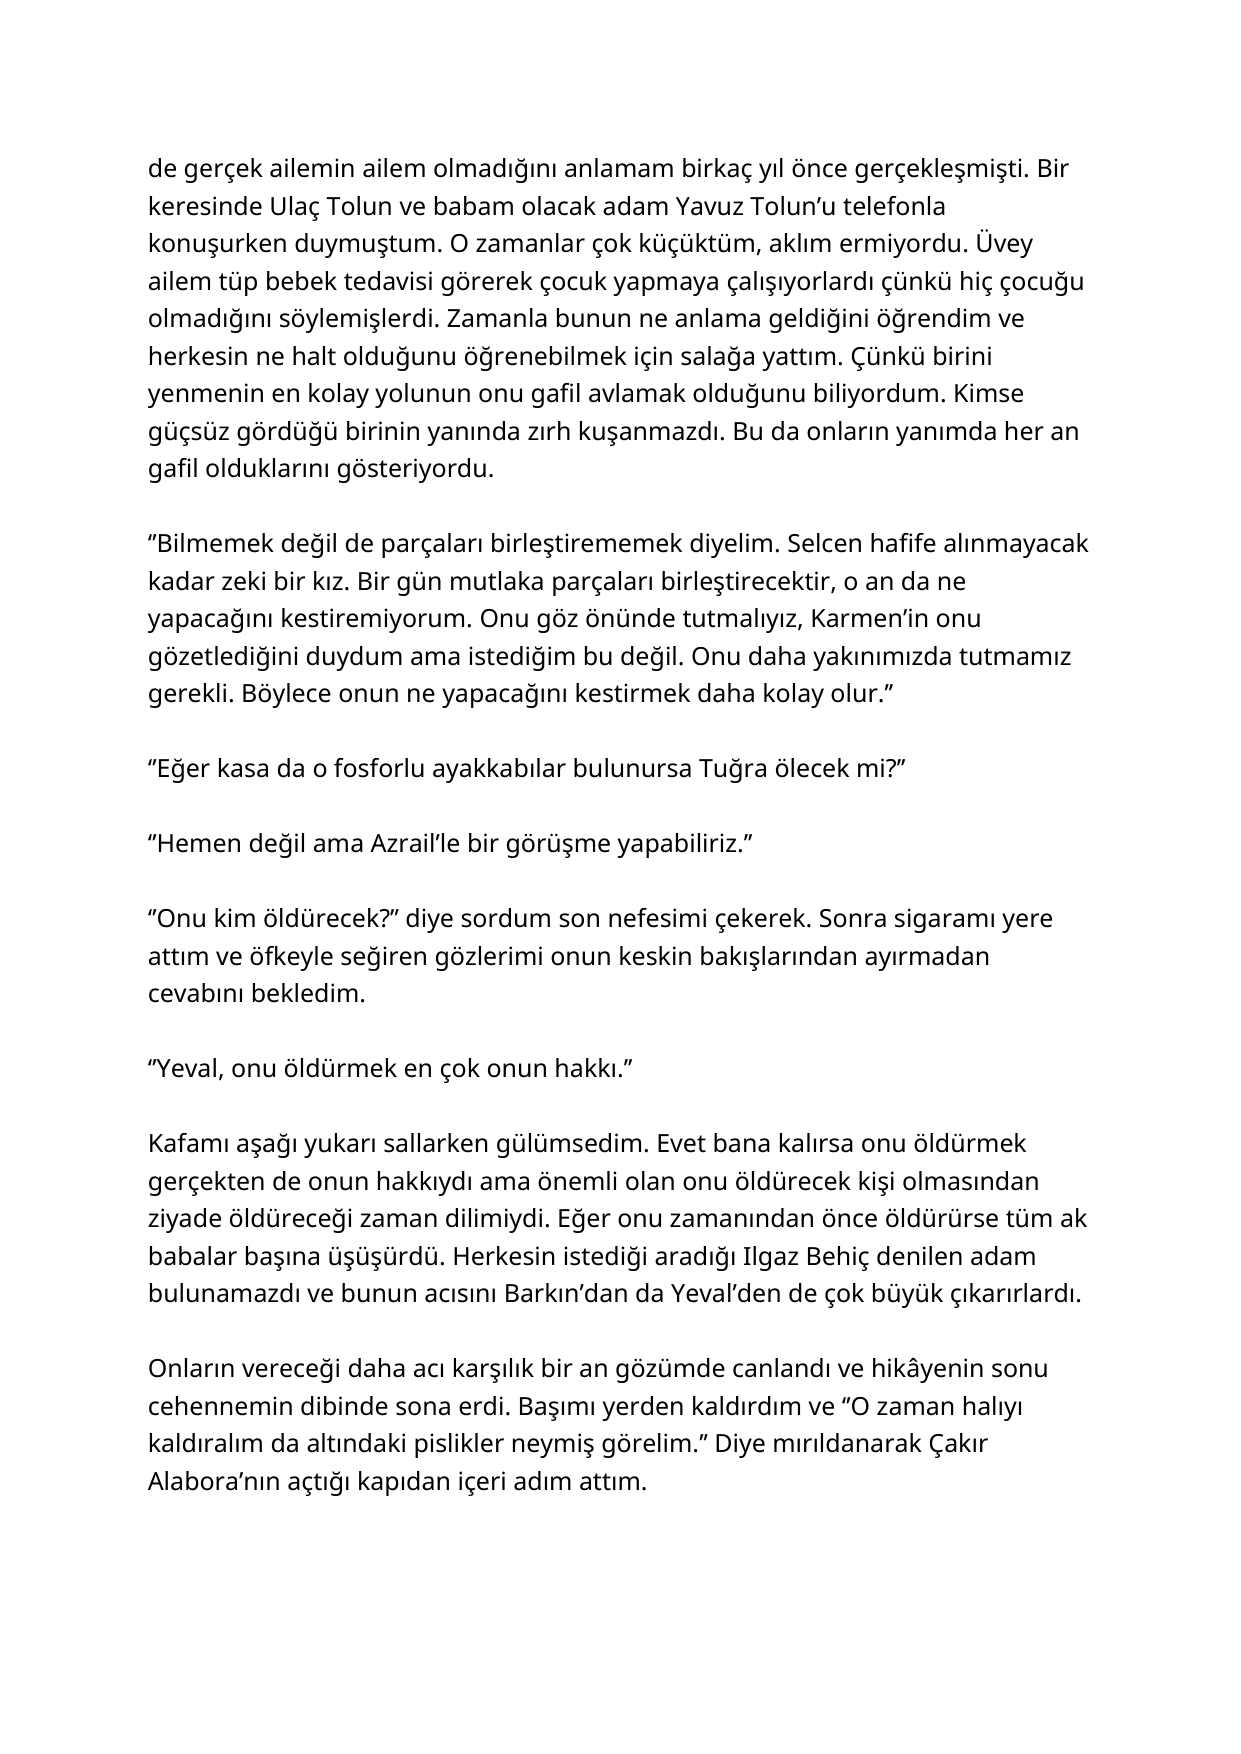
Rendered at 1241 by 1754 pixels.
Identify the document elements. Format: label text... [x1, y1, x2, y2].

text ‘’Hemen değil ama Azrail’le bir görüşme yapabiliriz.’’ [148, 823, 1093, 860]
text ‘’Yeval, onu öldürmek en çok onun hakkı.’’ [148, 1048, 1093, 1085]
text ‘’Eğer kasa da o fosforlu ayakkabılar bulunursa Tuğra ölecek mi?’’ [148, 748, 1093, 785]
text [148, 148, 1093, 485]
text Onların vereceği daha acı karşılık bir an gözümde canlandı ve hikâyenin sonu cehennemin dibinde sona erdi. Başımı yerden kaldırdım ve ‘’O zaman halıyı kaldıralım da altındaki pislikler neymiş görelim.’’ Diye mırıldanarak Çakır Alabora’nın açtığı kapıdan içeri adım attım. [148, 1348, 1093, 1498]
text ‘’Bilmemek değil de parçaları birleştirememek diyelim. Selcen hafife alınmayacak kadar zeki bir kız. Bir gün mutlaka parçaları birleştirecektir, o an da ne yapacağını kestiremiyorum. Onu göz önünde tutmalıyız, Karmen’in onu gözetlediğini duydum ama istediğim bu değil. Onu daha yakınımızda tutmamız gerekli. Böylece onun ne yapacağını kestirmek daha kolay olur.’’ [148, 523, 1093, 710]
text Kafamı aşağı yukarı sallarken gülümsedim. Evet bana kalırsa onu öldürmek gerçekten de onun hakkıydı ama önemli olan onu öldürecek kişi olmasından ziyade öldüreceği zaman dilimiydi. Eğer onu zamanından önce öldürürse tüm ak babalar başına üşüşürdü. Herkesin istediği aradığı Ilgaz Behiç denilen adam bulunamazdı ve bunun acısını Barkın’dan da Yeval’den de çok büyük çıkarırlardı. [148, 1123, 1093, 1310]
text ‘’Onu kim öldürecek?’’ diye sordum son nefesimi çekerek. Sonra sigaramı yere attım ve öfkeyle seğiren gözlerimi onun keskin bakışlarından ayırmadan cevabını bekledim. [148, 898, 1093, 1010]
